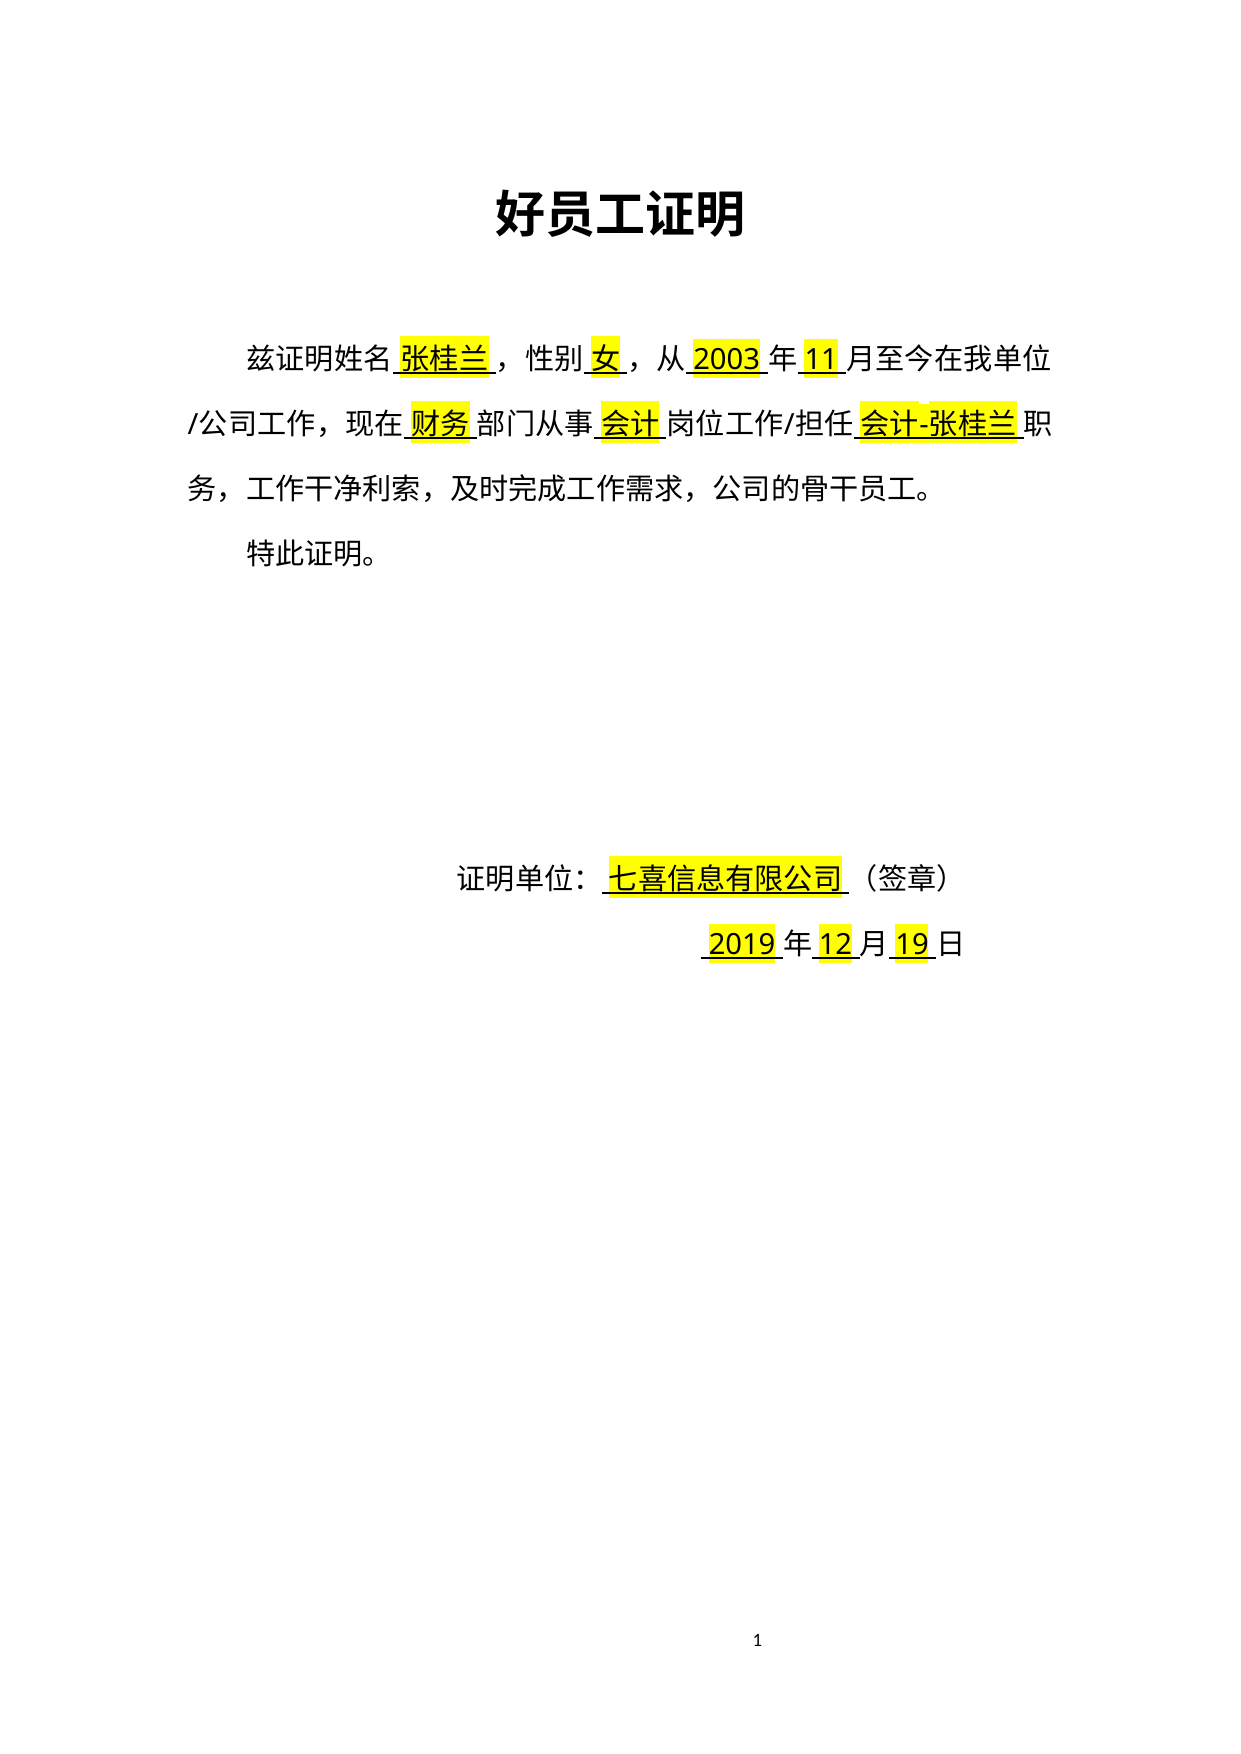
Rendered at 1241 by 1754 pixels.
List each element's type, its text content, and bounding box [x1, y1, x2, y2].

text 兹证明姓名 张桂兰 ，性别 女 ，从 2003 年 11 月至今在我单位/公司工作，现在 财务 部门从事 会计 岗位工作/担任 会计-张桂兰 职务，工作干净利索，及时完成工作需求，公司的骨干员工。 [187, 324, 1053, 519]
text 特此证明。 [187, 519, 1053, 584]
text 证明单位： 七喜信息有限公司 （签章） [187, 844, 965, 909]
text 好员工证明 [187, 162, 1053, 259]
text 2019 年 12 月 19 日 [187, 909, 965, 974]
